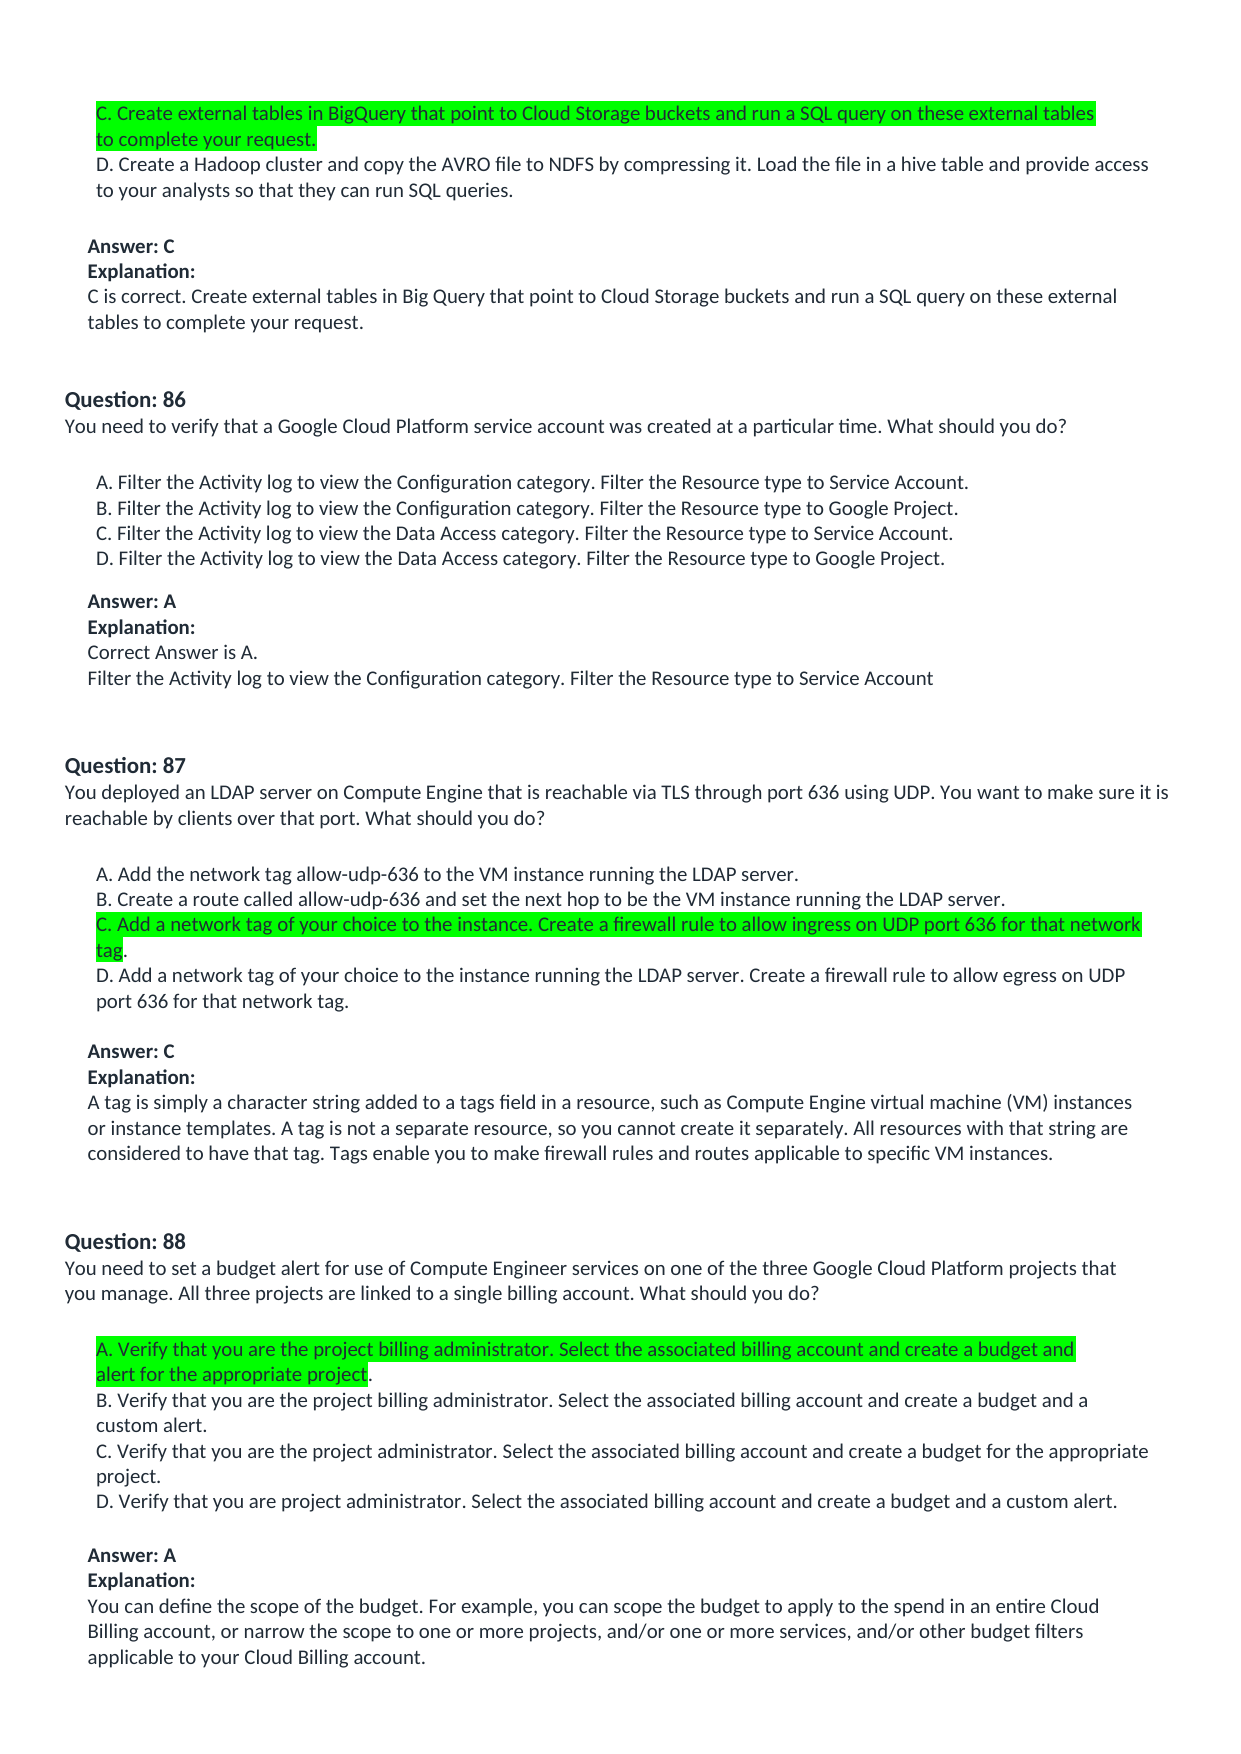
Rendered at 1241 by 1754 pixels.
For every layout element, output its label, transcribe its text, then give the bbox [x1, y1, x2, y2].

text A tag is simply a character string added to a tags field in a resource, such as Compute Engine virtual machine (VM) instances or instance templates. A tag is not a separate resource, so you cannot create it separately. All resources with that string are considered to have that tag. Tags enable you to make firewall rules and routes applicable to specific VM instances. [87, 1089, 1153, 1166]
text You can define the scope of the budget. For example, you can scope the budget to apply to the spend in an entire Cloud Billing account, or narrow the scope to one or more projects, and/or one or more services, and/or other budget filters applicable to your Cloud Billing account. [87, 1593, 1151, 1669]
text Answer: A [87, 589, 1177, 614]
text Correct Answer is A. [87, 639, 1177, 665]
text Explanation: [87, 1568, 1177, 1593]
text C. Add a network tag of your choice to the instance. Create a firewall rule to allow ingress on UDP port 636 for that network tag. [123, 912, 1172, 962]
text D. Verify that you are project administrator. Select the associated billing account and create a budget and a custom alert. [96, 1489, 1146, 1542]
text B. Verify that you are the project billing administrator. Select the associated billing account and create a budget and a custom alert. [96, 1387, 1115, 1438]
text Question: 86 [64, 385, 1177, 413]
text You need to verify that a Google Cloud Platform service account was created at a particular time. What should you do? [64, 413, 1180, 439]
text D. Create a Hadoop cluster and copy the AVRO file to NDFS by compressing it. Load the file in a hive table and provide access to your analysts so that they can run SQL queries. [96, 151, 1167, 202]
text Question: 87 [64, 751, 1177, 779]
text You deployed an LDAP server on Compute Engine that is reachable via TLS through port 636 using UDP. You want to make sure it is reachable by clients over that port. What should you do? [64, 779, 1174, 830]
text A. Verify that you are the project billing administrator. Select the associated billing account and create a budget and alert for the appropriate project. [368, 1336, 1116, 1387]
text B. Create a route called allow-udp-636 and set the next hop to be the VM instance running the LDAP server. [96, 886, 1177, 912]
text Answer: C [87, 1039, 1177, 1064]
text Explanation: [87, 258, 1177, 284]
text C is correct. Create external tables in Big Query that point to Cloud Storage buckets and run a SQL query on these external tables to complete your request. [87, 284, 1140, 334]
text B. Filter the Activity log to view the Configuration category. Filter the Resource type to Google Project. [96, 495, 1113, 520]
text A. Filter the Activity log to view the Configuration category. Filter the Resource type to Service Account. [96, 469, 1113, 495]
text Explanation: [87, 1064, 1177, 1089]
text Answer: A [64, 1542, 1146, 1568]
text Explanation: [87, 614, 1177, 639]
text Filter the Activity log to view the Configuration category. Filter the Resource type to Service Account [87, 665, 1177, 690]
text A. Add the network tag allow-udp-636 to the VM instance running the LDAP server. [96, 861, 1177, 886]
text C. Filter the Activity log to view the Data Access category. Filter the Resource type to Service Account. [96, 520, 1113, 546]
text You need to set a budget alert for use of Compute Engineer services on one of the three Google Cloud Platform projects that you manage. All three projects are linked to a single billing account. What should you do? [64, 1255, 1151, 1306]
text C. Verify that you are the project administrator. Select the associated billing account and create a budget for the appropriate project. [96, 1438, 1158, 1489]
text C. Create external tables in BigQuery that point to Cloud Storage buckets and run a SQL query on these external tables to complete your request. [317, 101, 1106, 151]
text D. Filter the Activity log to view the Data Access category. Filter the Resource type to Google Project. [96, 546, 1113, 571]
text Question: 88 [64, 1227, 1177, 1255]
text Answer: C [87, 233, 1177, 258]
text D. Add a network tag of your choice to the instance running the LDAP server. Create a firewall rule to allow egress on UDP port 636 for that network tag. [96, 962, 1139, 1013]
